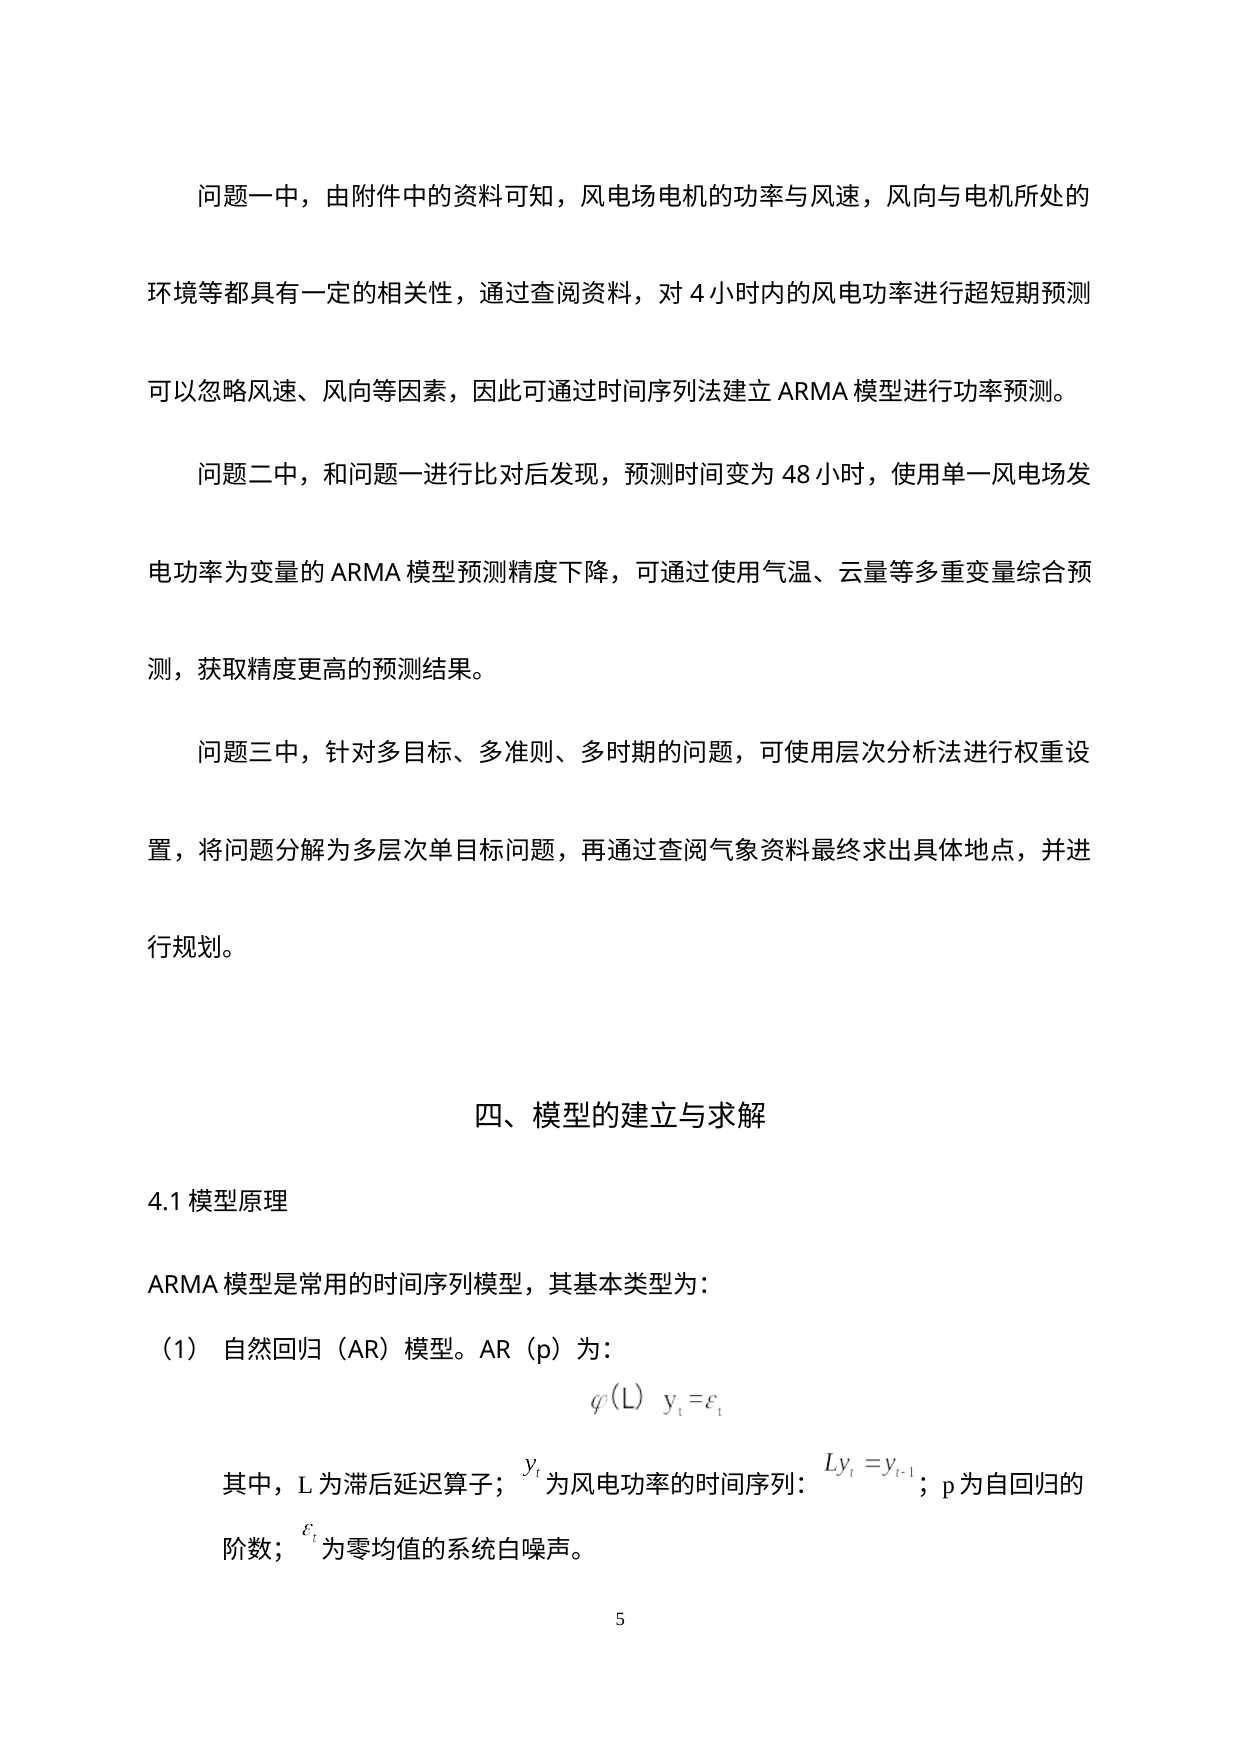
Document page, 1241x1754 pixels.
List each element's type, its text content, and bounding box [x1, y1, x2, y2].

text ARMA模型是常用的时间序列模型，其基本类型为： [148, 1250, 1092, 1315]
text 问题三中，针对多目标、多准则、多时期的问题，可使用层次分析法进行权重设置，将问题分解为多层次单目标问题，再通过查阅气象资料最终求出具体地点，并进行规划。 [148, 718, 1092, 978]
list 自然回归（AR）模型。AR（p）为： [148, 1315, 1092, 1380]
text 4.1模型原理 [148, 1167, 1092, 1232]
text 问题一中，由附件中的资料可知，风电场电机的功率与风速，风向与电机所处的环境等都具有一定的相关性，通过查阅资料，对4小时内的风电功率进行超短期预测可以忽略风速、风向等因素，因此可通过时间序列法建立ARMA模型进行功率预测。 [148, 162, 1092, 422]
text 四、模型的建立与求解 [148, 1081, 1092, 1146]
list 其中，L为滞后延迟算子；为风电功率的时间序列：；p为自回归的阶数；为零均值的系统白噪声。 [223, 1445, 1092, 1575]
text 问题二中，和问题一进行比对后发现，预测时间变为48小时，使用单一风电场发电功率为变量的ARMA模型预测精度下降，可通过使用气温、云量等多重变量综合预测，获取精度更高的预测结果。 [148, 440, 1092, 700]
